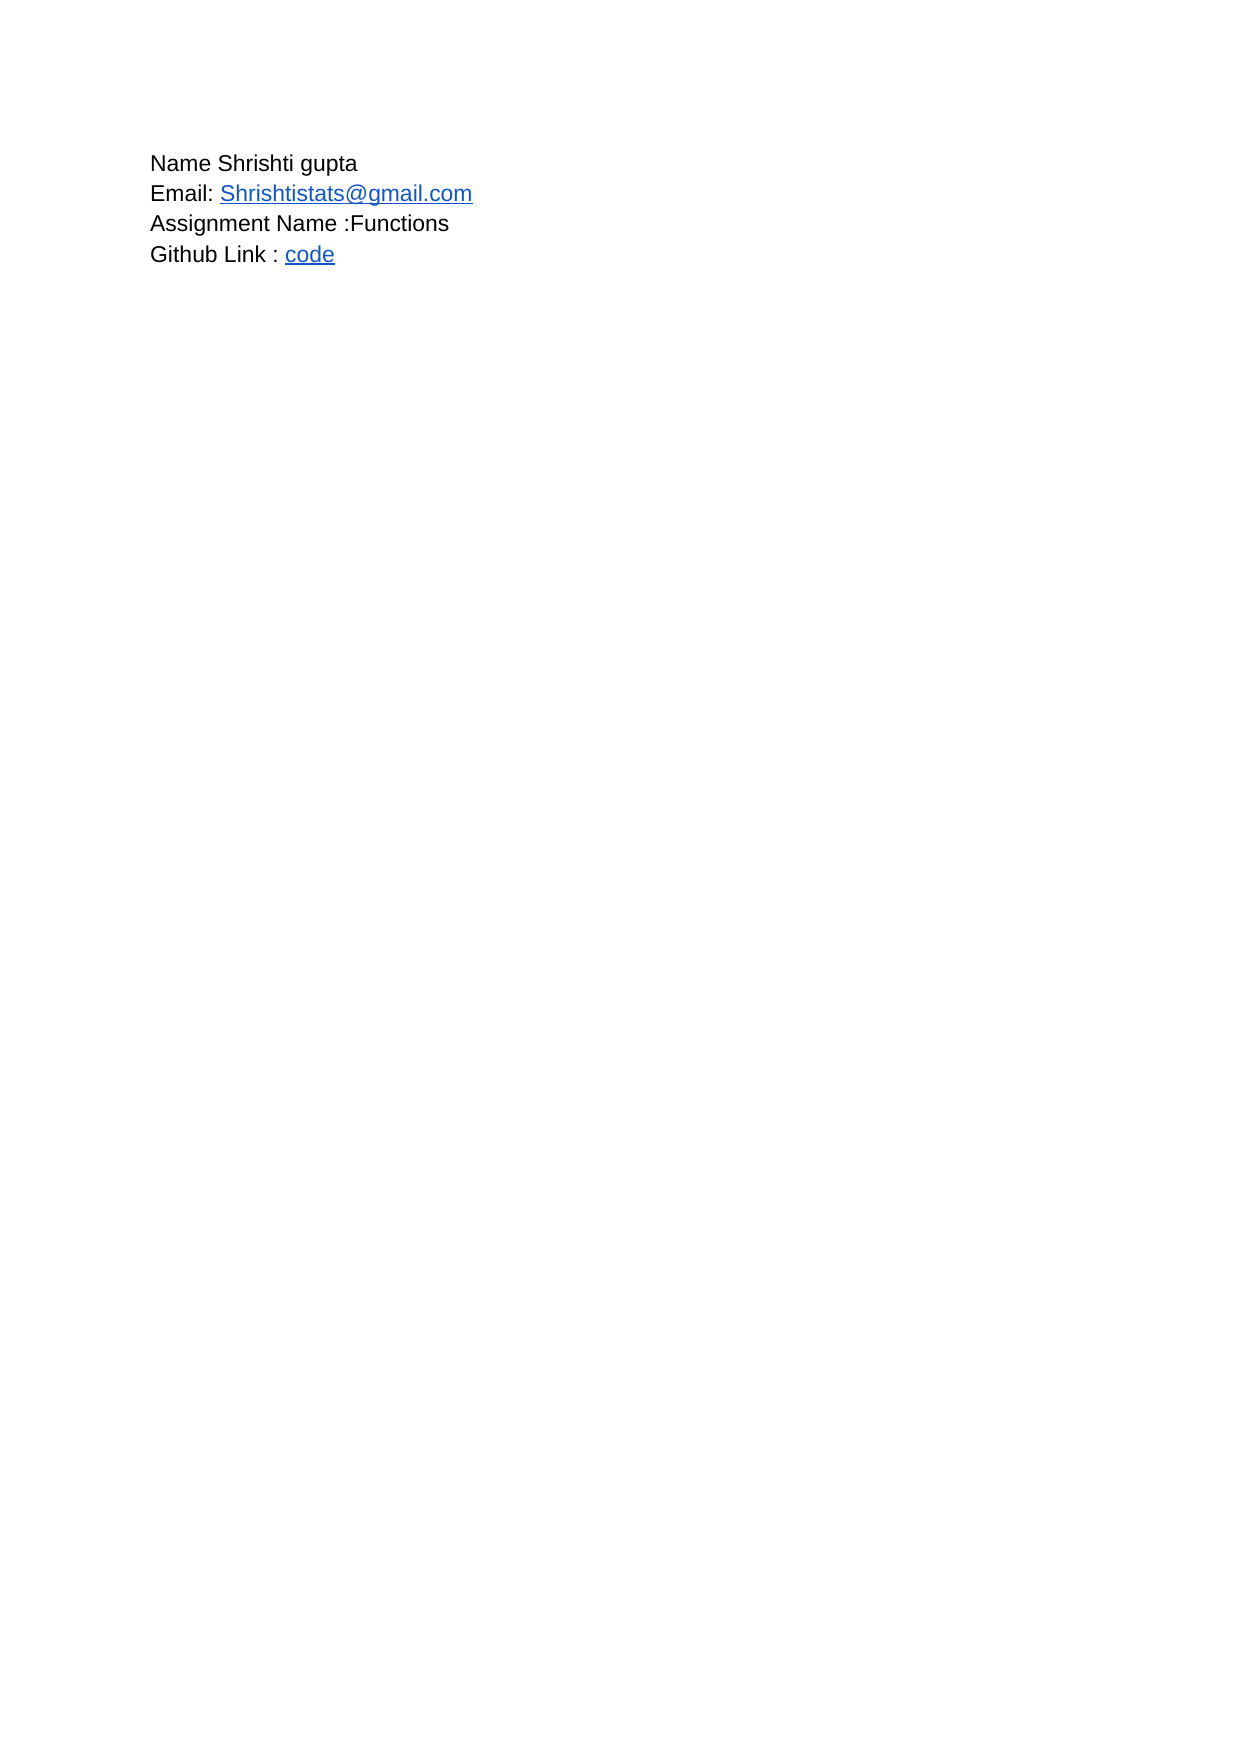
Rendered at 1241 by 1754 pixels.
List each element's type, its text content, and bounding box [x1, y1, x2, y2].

text Email: Shrishtistats@gmail.com [150, 180, 1090, 207]
text Assignment Name :Functions [150, 210, 1090, 237]
text Github Link : code [150, 241, 1090, 267]
text Name Shrishti gupta [150, 150, 1090, 176]
